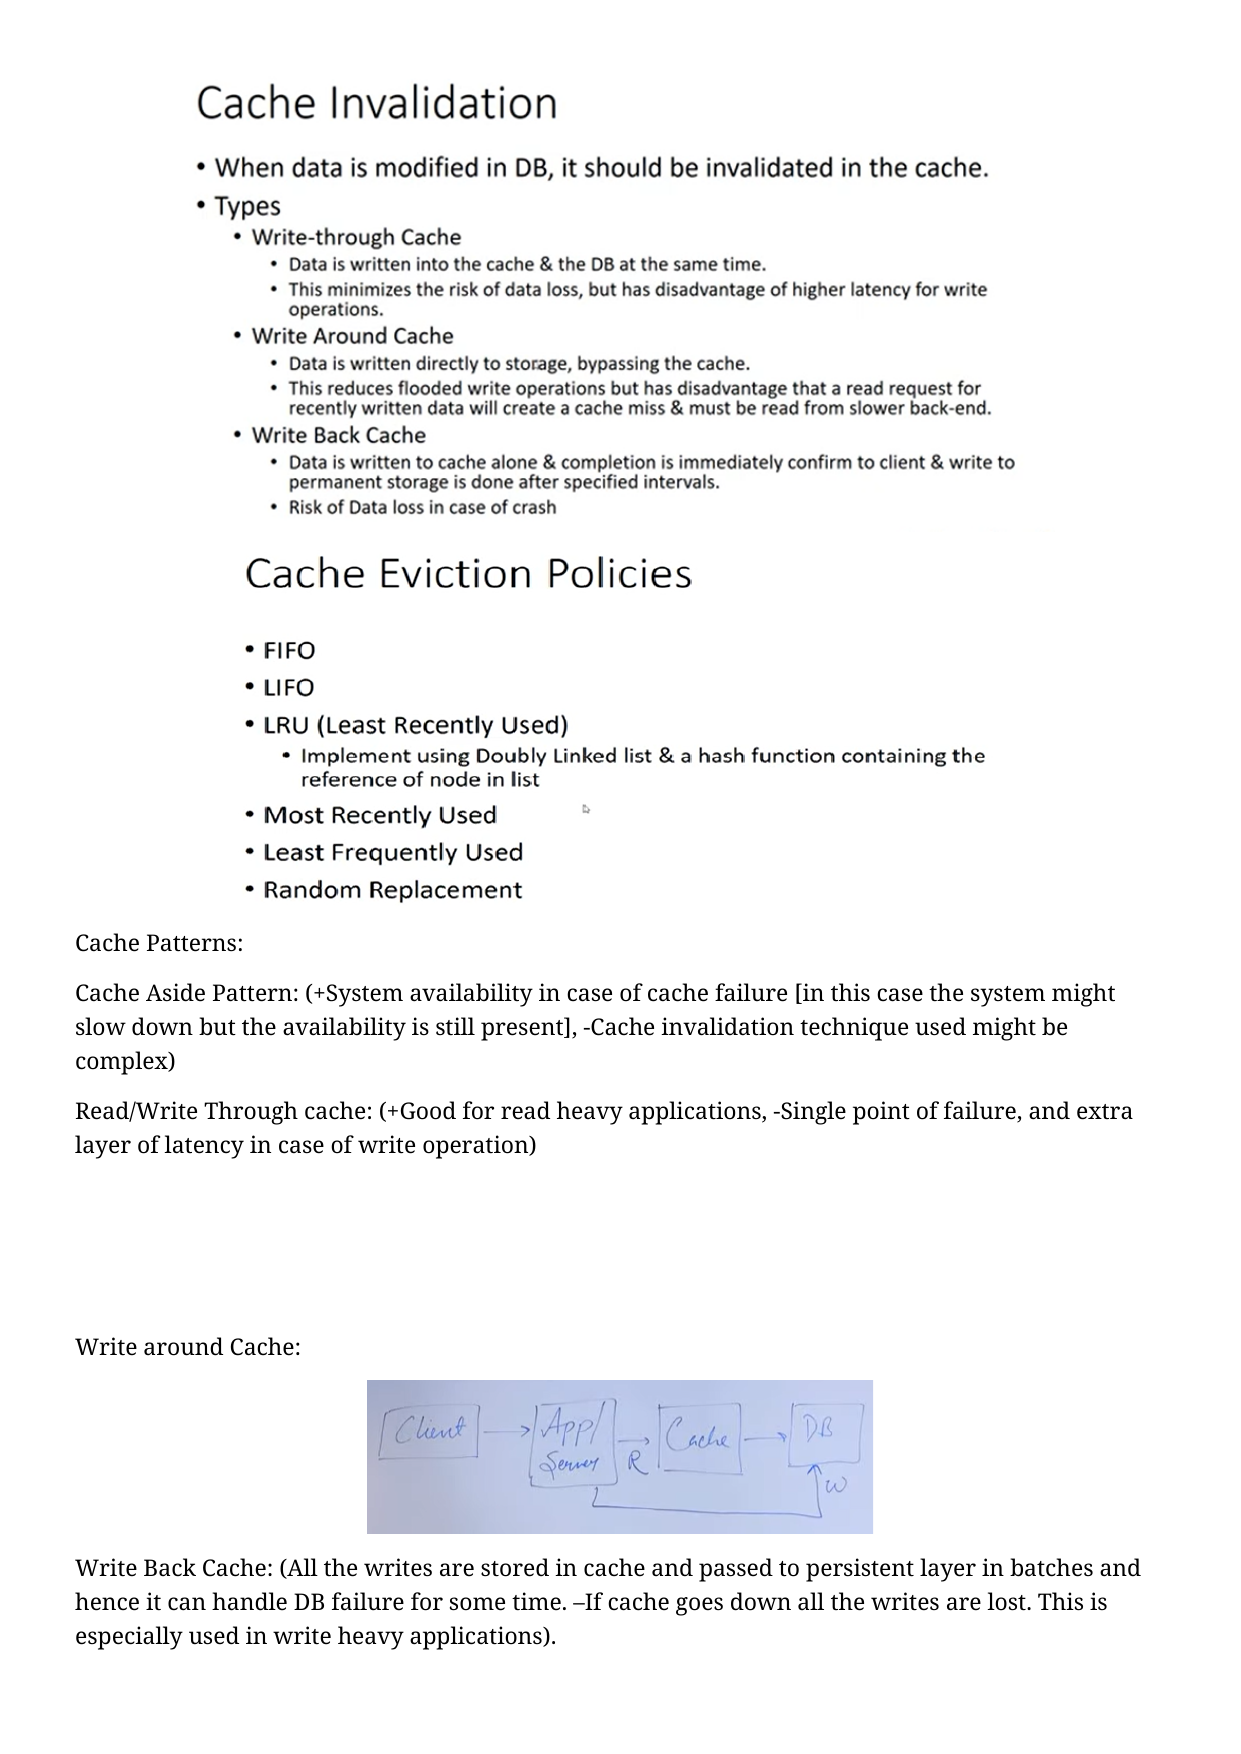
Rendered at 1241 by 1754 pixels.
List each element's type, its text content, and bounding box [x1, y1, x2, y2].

picture [367, 1380, 874, 1534]
picture [184, 75, 1056, 532]
text Cache Aside Pattern: (+System availability in case of cache failure [in this case the system might slow down but the availability is still present], -Cache invalidation technique used might be complex) [75, 977, 1165, 1076]
text Cache Patterns: [75, 927, 1165, 958]
text Write around Cache: [75, 1330, 1165, 1362]
picture [231, 550, 1010, 908]
text Read/Write Through cache: (+Good for read heavy applications, -Single point of failure, and extra layer of latency in case of write operation) [75, 1095, 1165, 1160]
text Write Back Cache: (All the writes are stored in cache and passed to persistent layer in batches and hence it can handle DB failure for some time. –If cache goes down all the writes are lost. This is especially used in write heavy applications). [75, 1552, 1165, 1651]
